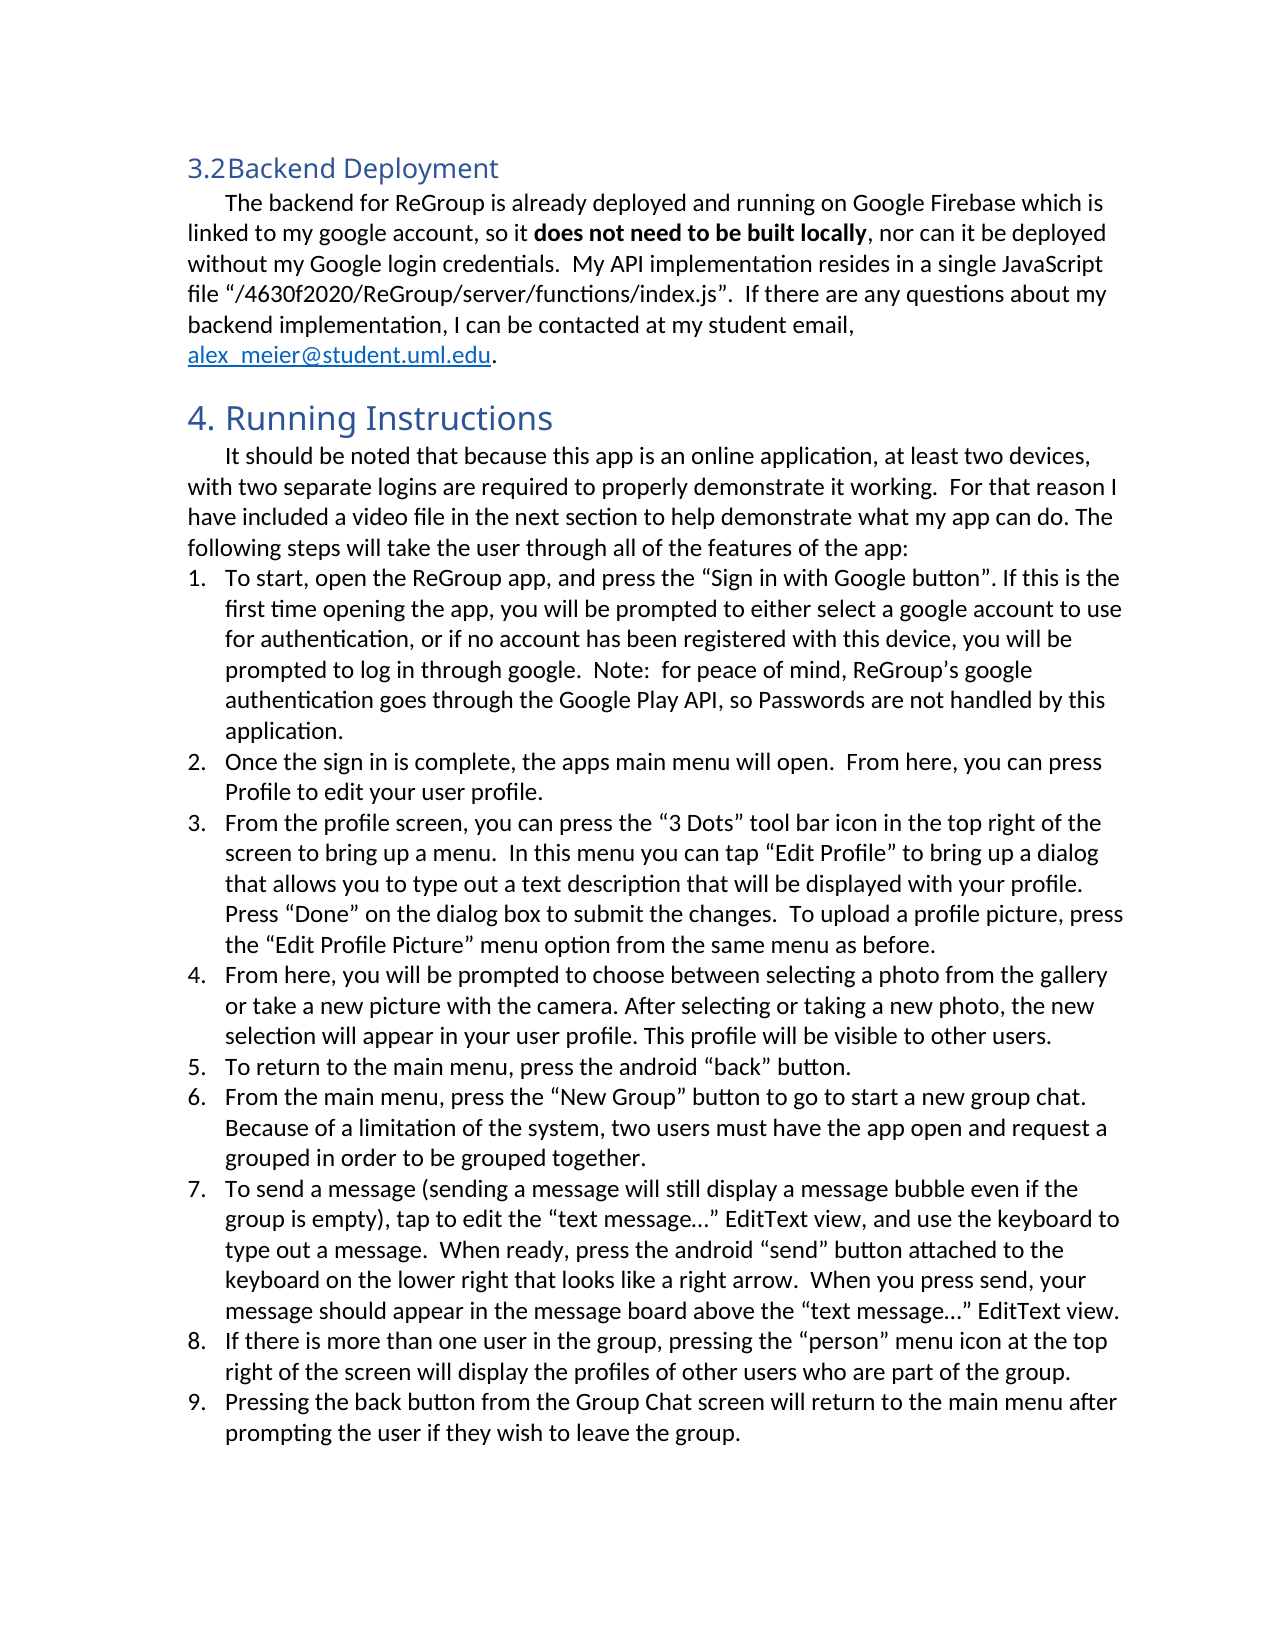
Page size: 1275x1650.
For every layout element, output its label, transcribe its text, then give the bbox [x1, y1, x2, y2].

list Once the sign in is complete, the apps main menu will open. From here, you can press Profile to edit your user profile. [187, 746, 1125, 807]
list Pressing the back button from the Group Chat screen will return to the main menu after prompting the user if they wish to leave the group. [187, 1387, 1125, 1448]
list From here, you will be prompted to choose between selecting a photo from the gallery or take a new picture with the camera. After selecting or taking a new photo, the new selection will appear in your user profile. This profile will be visible to other users. [187, 959, 1125, 1051]
list To send a message (sending a message will still display a message bubble even if the group is empty), tap to edit the “text message…” EditText view, and use the keyboard to type out a message. When ready, press the android “send” button attached to the keyboard on the lower right that looks like a right arrow. When you press send, your message should appear in the message board above the “text message…” EditText view. [187, 1173, 1125, 1326]
text The backend for ReGroup is already deployed and running on Google Firebase which is linked to my google account, so it does not need to be built locally, nor can it be deployed without my Google login credentials. My API implementation resides in a single JavaScript file “/4630f2020/ReGroup/server/functions/index.js”. If there are any questions about my backend implementation, I can be contacted at my student email, alex_meier@student.uml.edu. [187, 187, 1125, 370]
subtitle Backend Deployment [187, 150, 1125, 187]
list From the profile screen, you can press the “3 Dots” tool bar icon in the top right of the screen to bring up a menu. In this menu you can tap “Edit Profile” to bring up a dialog that allows you to type out a text description that will be displayed with your profile. Press “Done” on the dialog box to submit the changes. To upload a profile picture, press the “Edit Profile Picture” menu option from the same menu as before. [187, 807, 1125, 959]
list If there is more than one user in the group, pressing the “person” menu icon at the top right of the screen will display the profiles of other users who are part of the group. [187, 1326, 1125, 1387]
subtitle Running Instructions [187, 395, 1125, 440]
text It should be noted that because this app is an online application, at least two devices, with two separate logins are required to properly demonstrate it working. For that reason I have included a video file in the next section to help demonstrate what my app can do. The following steps will take the user through all of the features of the app: [187, 440, 1125, 562]
list To start, open the ReGroup app, and press the “Sign in with Google button”. If this is the first time opening the app, you will be prompted to either select a google account to use for authentication, or if no account has been registered with this device, you will be prompted to log in through google. Note: for peace of mind, ReGroup’s google authentication goes through the Google Play API, so Passwords are not handled by this application. [187, 562, 1125, 746]
list From the main menu, press the “New Group” button to go to start a new group chat. Because of a limitation of the system, two users must have the app open and request a grouped in order to be grouped together. [187, 1081, 1125, 1173]
list To return to the main menu, press the android “back” button. [187, 1051, 1125, 1081]
